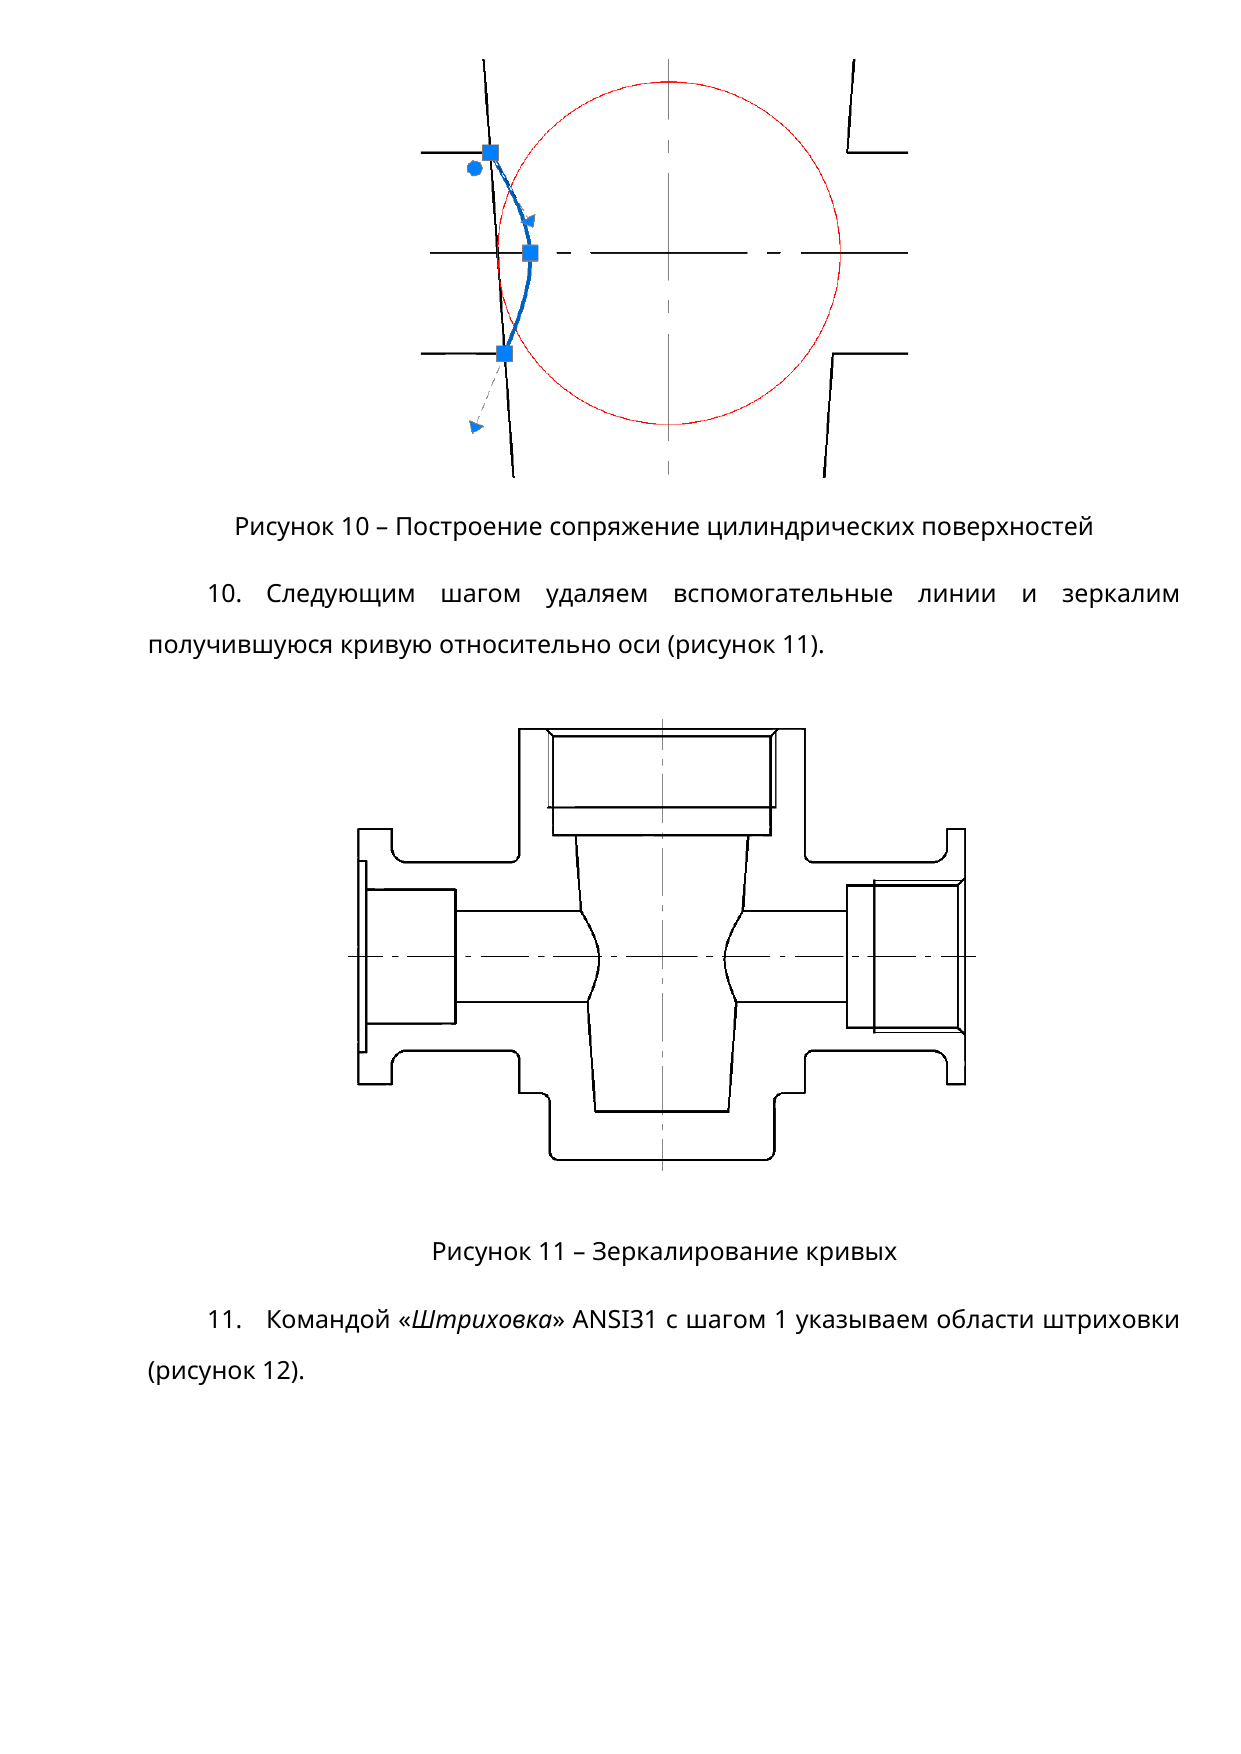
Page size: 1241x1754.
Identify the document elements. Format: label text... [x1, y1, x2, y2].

list Следующим шагом удаляем вспомогательные линии и зеркалим получившуюся кривую относительно оси (рисунок 11). [148, 576, 1181, 661]
picture [320, 695, 1009, 1204]
text Рисунок 11 – Зеркалирование кривых [148, 1234, 1181, 1268]
picture [420, 59, 909, 478]
list Командой «Штриховка» ANSI31 с шагом 1 указываем области штриховки (рисунок 12). [148, 1302, 1181, 1387]
text Рисунок 10 – Построение сопряжение цилиндрических поверхностей [148, 508, 1181, 542]
